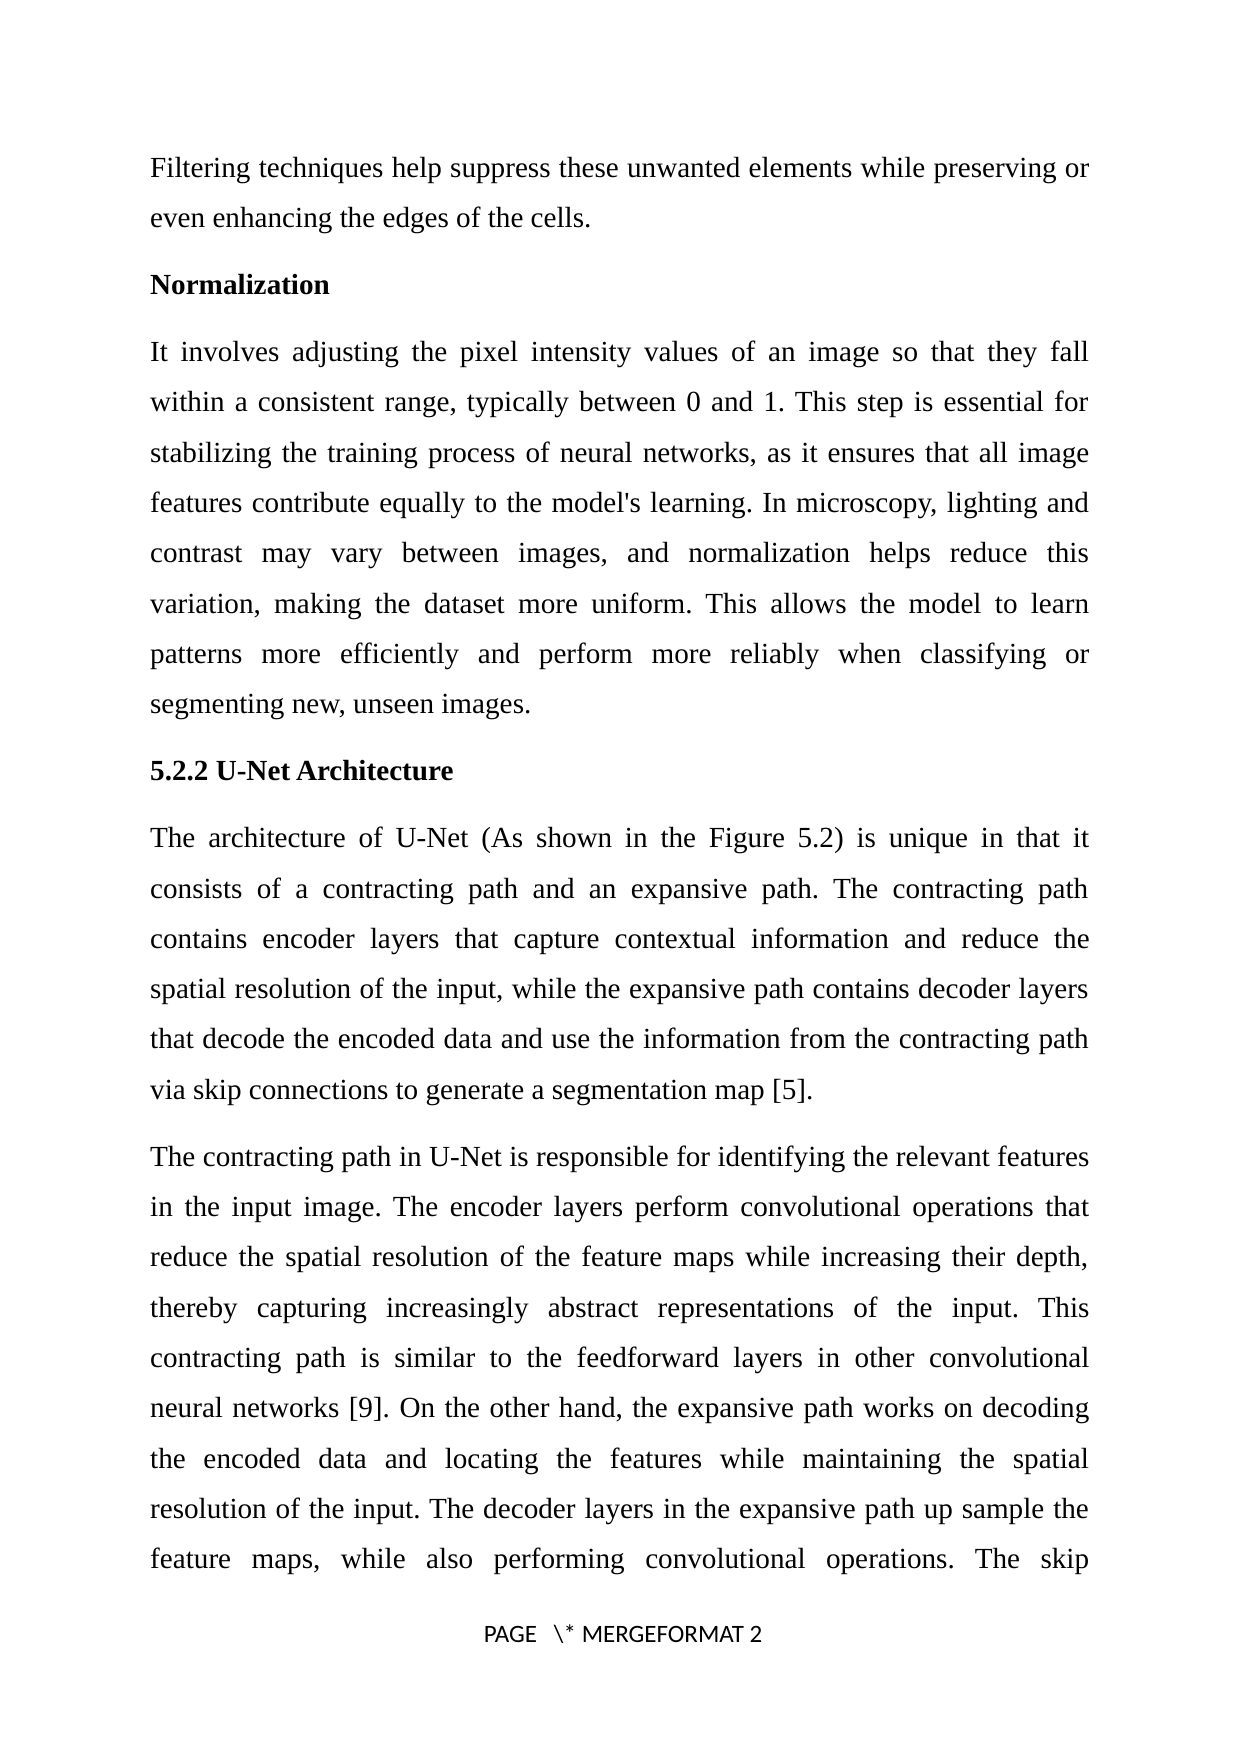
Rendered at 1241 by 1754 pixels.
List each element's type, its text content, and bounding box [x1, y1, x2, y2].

text The architecture of U-Net (As shown in the Figure 5.2) is unique in that it consists of a contracting path and an expansive path. The contracting path contains encoder layers that capture contextual information and reduce the spatial resolution of the input, while the expansive path contains decoder layers that decode the encoded data and use the information from the contracting path via skip connections to generate a segmentation map [5]. [150, 820, 1090, 1106]
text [150, 150, 1090, 234]
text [150, 1139, 1090, 1575]
text Normalization [150, 267, 1090, 301]
text It involves adjusting the pixel intensity values of an image so that they fall within a consistent range, typically between 0 and 1. This step is essential for stabilizing the training process of neural networks, as it ensures that all image features contribute equally to the model's learning. In microscopy, lighting and contrast may vary between images, and normalization helps reduce this variation, making the dataset more uniform. This allows the model to learn patterns more efficiently and perform more reliably when classifying or segmenting new, unseen images. [150, 334, 1090, 720]
text 5.2.2 U-Net Architecture [150, 753, 1090, 787]
